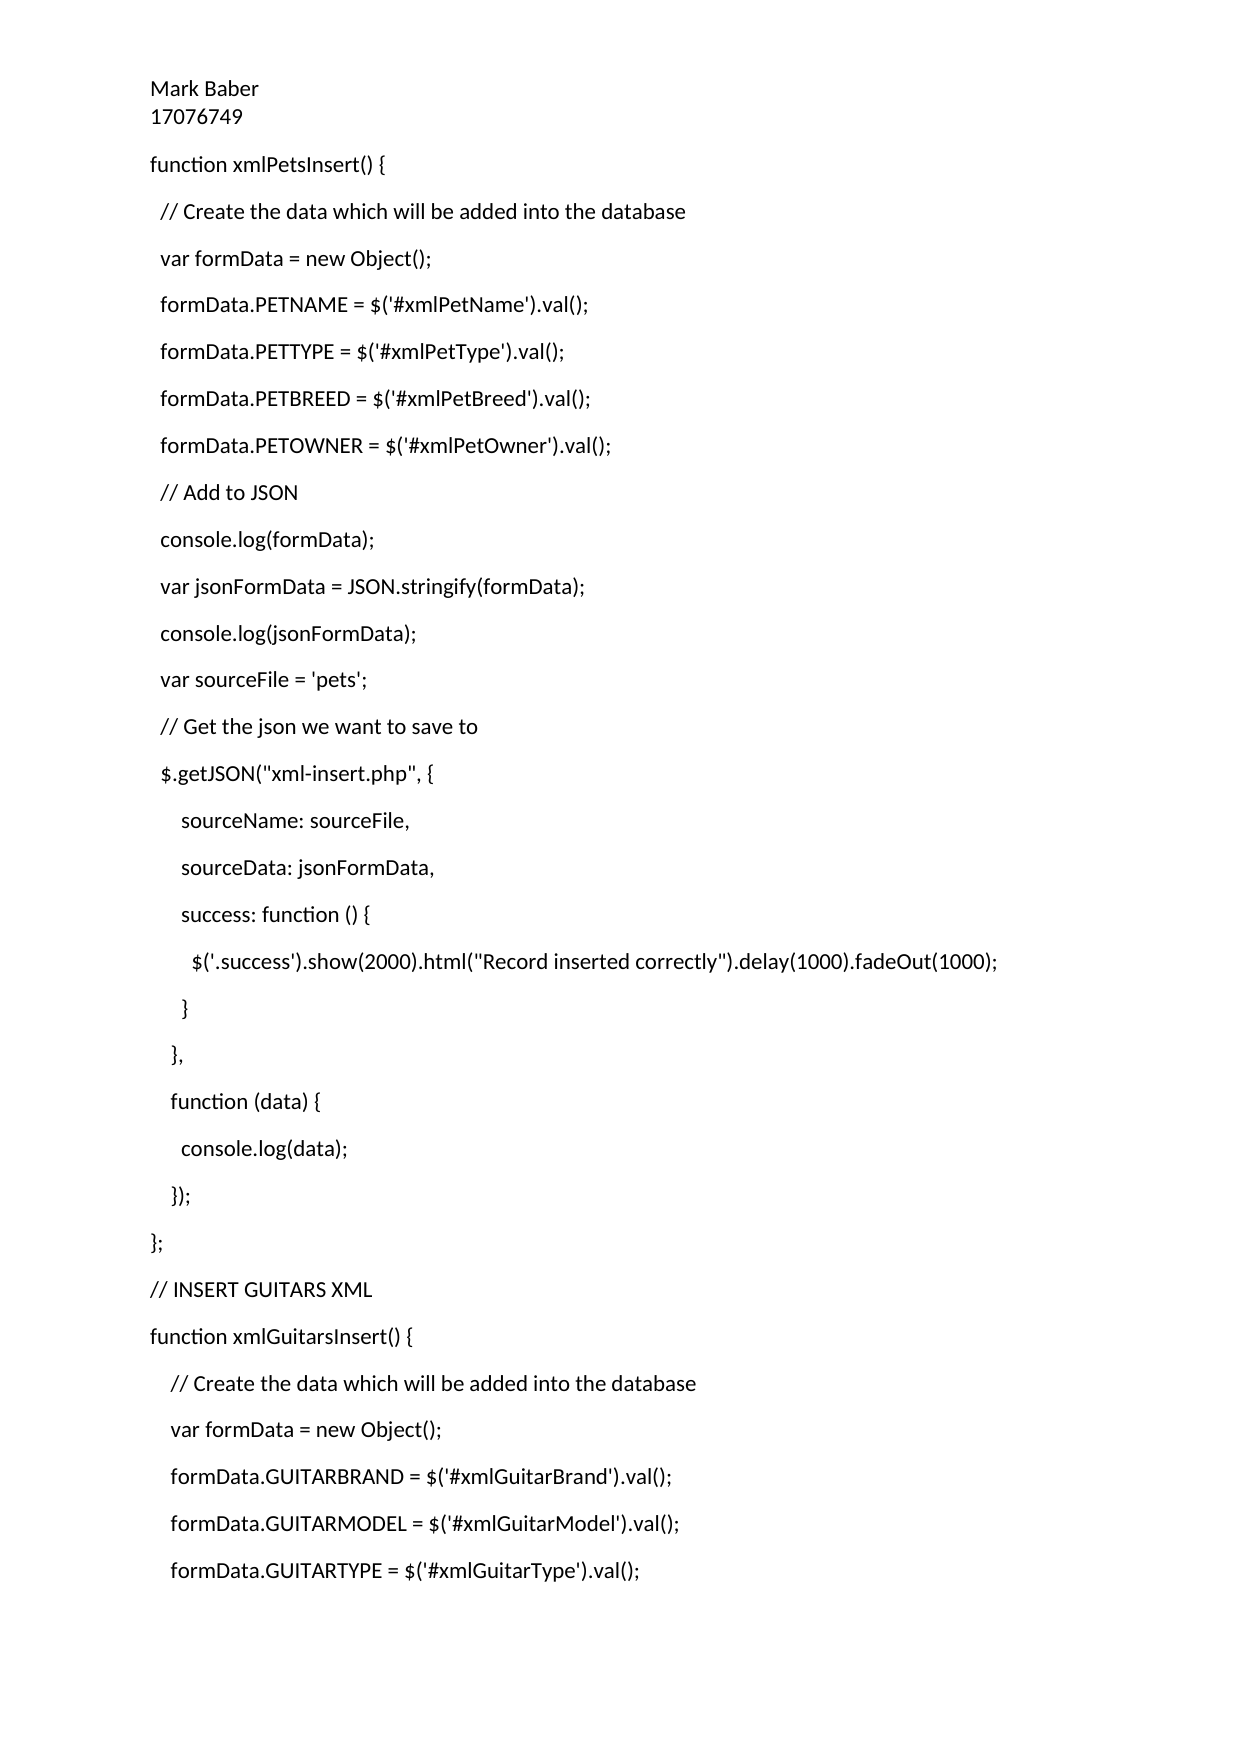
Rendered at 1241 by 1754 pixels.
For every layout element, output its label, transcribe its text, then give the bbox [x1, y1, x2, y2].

text success: function () { [150, 900, 1090, 928]
text }); [150, 1181, 1090, 1209]
text sourceName: sourceFile, [150, 806, 1090, 834]
text // Create the data which will be added into the database [150, 1369, 1090, 1397]
text console.log(data); [150, 1134, 1090, 1162]
text // Create the data which will be added into the database [150, 197, 1090, 225]
text formData.PETOWNER = $('#xmlPetOwner').val(); [150, 431, 1090, 459]
text formData.PETTYPE = $('#xmlPetType').val(); [150, 337, 1090, 366]
text console.log(formData); [150, 525, 1090, 553]
text formData.GUITARMODEL = $('#xmlGuitarModel').val(); [150, 1509, 1090, 1537]
text } [150, 994, 1090, 1022]
text formData.PETNAME = $('#xmlPetName').val(); [150, 291, 1090, 319]
text sourceData: jsonFormData, [150, 853, 1090, 881]
text var sourceFile = 'pets'; [150, 666, 1090, 694]
text // Get the json we want to save to [150, 712, 1090, 741]
text }; [150, 1228, 1090, 1256]
text }, [150, 1041, 1090, 1069]
text $('.success').show(2000).html("Record inserted correctly").delay(1000).fadeOut(1000); [150, 947, 1090, 975]
text var jsonFormData = JSON.stringify(formData); [150, 572, 1090, 600]
text formData.GUITARTYPE = $('#xmlGuitarType').val(); [150, 1556, 1090, 1584]
text $.getJSON("xml-insert.php", { [150, 759, 1090, 787]
text console.log(jsonFormData); [150, 619, 1090, 647]
text formData.GUITARBRAND = $('#xmlGuitarBrand').val(); [150, 1462, 1090, 1491]
text function (data) { [150, 1087, 1090, 1116]
text // Add to JSON [150, 478, 1090, 506]
text var formData = new Object(); [150, 1416, 1090, 1444]
text function xmlGuitarsInsert() { [150, 1322, 1090, 1350]
text formData.PETBREED = $('#xmlPetBreed').val(); [150, 384, 1090, 412]
text // INSERT GUITARS XML [150, 1275, 1090, 1303]
text function xmlPetsInsert() { [150, 150, 1090, 178]
text var formData = new Object(); [150, 244, 1090, 272]
